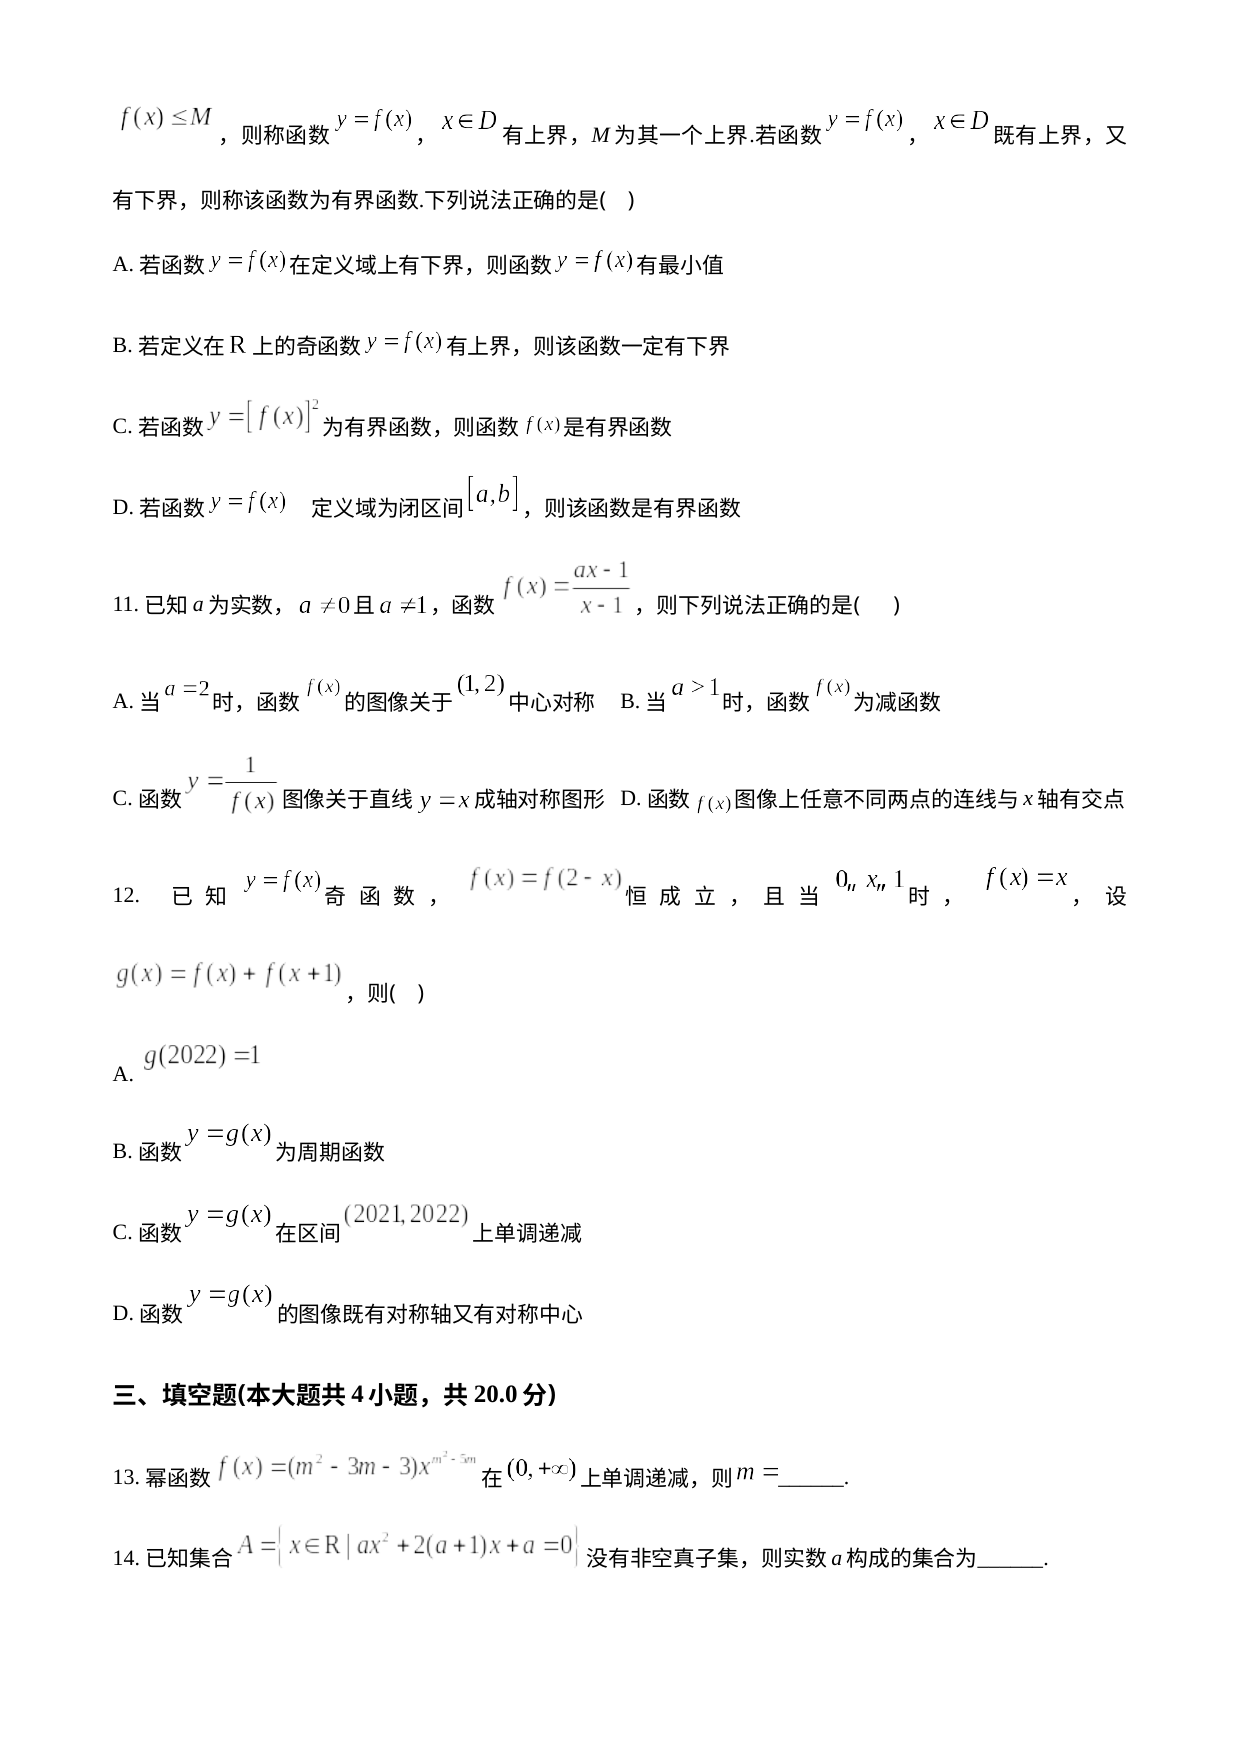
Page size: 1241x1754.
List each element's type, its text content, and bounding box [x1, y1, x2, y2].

text 12. 已知奇函数，恒成立，且当时，，设，则( ) [112, 862, 1128, 1025]
text 三、填空题(本大题共4小题，共20.0分) [112, 1361, 1128, 1426]
text C. 函数图像关于直线成轴对称图形 D. 函数图像上任意不同两点的连线与x轴有交点 [112, 749, 1128, 846]
text A. 若函数在定义域上有下界，则函数有最小值 [112, 231, 1128, 296]
text D. 函数的图像既有对称轴又有对称中心 [112, 1280, 1128, 1345]
text B. 函数为周期函数 [112, 1118, 1128, 1183]
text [112, 102, 1128, 216]
text A. [112, 1041, 1128, 1106]
text C. 函数在区间上单调递减 [112, 1199, 1128, 1264]
text C. 若函数为有界函数，则函数是有界函数 [112, 393, 1128, 458]
text 13. 幂函数在上单调递减，则______. [112, 1444, 1128, 1509]
text B. 若定义在上的奇函数有上界，则该函数一定有下界 [112, 312, 1128, 377]
text D. 若函数定义域为闭区间，则该函数是有界函数 [112, 474, 1128, 539]
text A. 当时，函数的图像关于中心对称 B. 当时，函数为减函数 [112, 668, 1128, 733]
text 14. 已知集合没有非空真子集，则实数a构成的集合为______. [112, 1525, 1128, 1590]
text 11. 已知a为实数，且，函数，则下列说法正确的是( ) [112, 555, 1128, 652]
